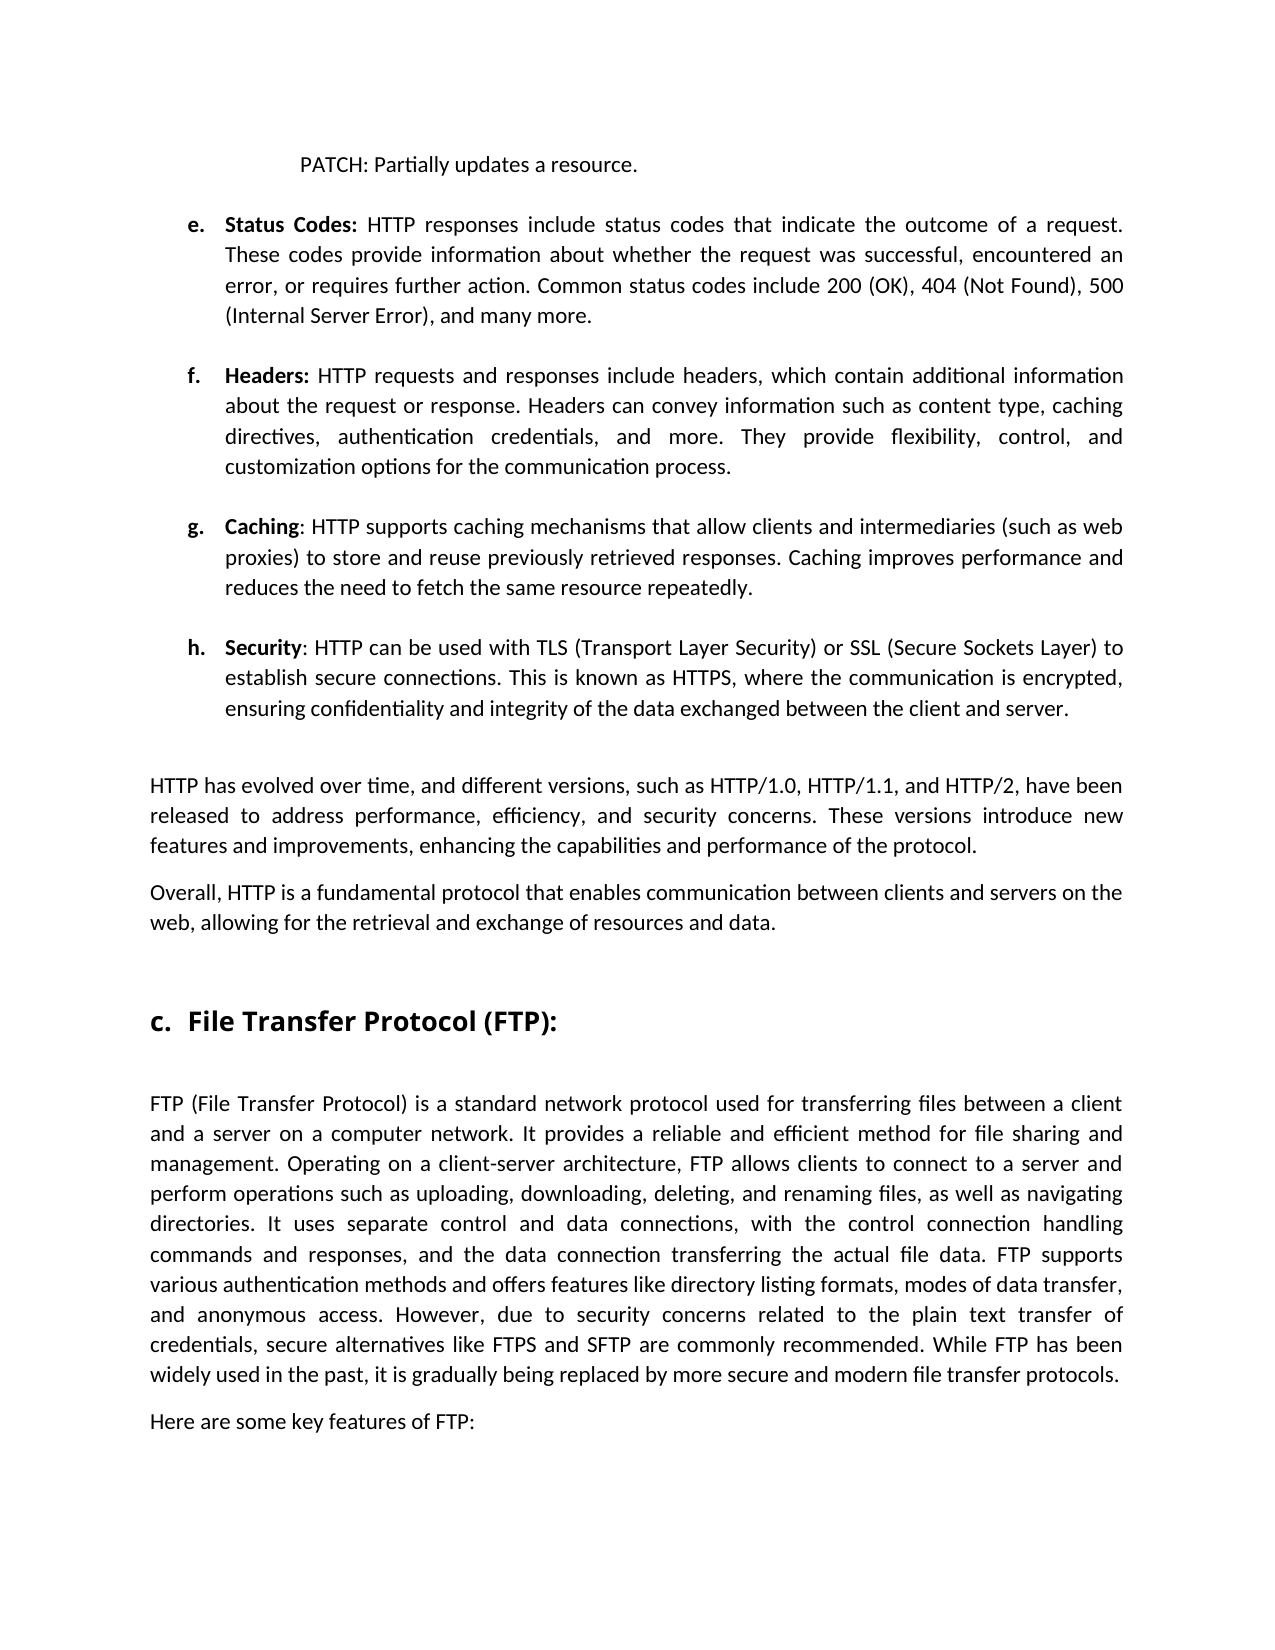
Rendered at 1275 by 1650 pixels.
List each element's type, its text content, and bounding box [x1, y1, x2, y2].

subtitle File Transfer Protocol (FTP): [150, 1002, 1125, 1039]
text HTTP has evolved over time, and different versions, such as HTTP/1.0, HTTP/1.1, and HTTP/2, have been released to address performance, efficiency, and security concerns. These versions introduce new features and improvements, enhancing the capabilities and performance of the protocol. [150, 771, 1125, 859]
text Here are some key features of FTP: [150, 1407, 1125, 1436]
text FTP (File Transfer Protocol) is a standard network protocol used for transferring files between a client and a server on a computer network. It provides a reliable and efficient method for file sharing and management. Operating on a client-server architecture, FTP allows clients to connect to a server and perform operations such as uploading, downloading, deleting, and renaming files, as well as navigating directories. It uses separate control and data connections, with the control connection handling commands and responses, and the data connection transferring the actual file data. FTP supports various authentication methods and offers features like directory listing formats, modes of data transfer, and anonymous access. However, due to security concerns related to the plain text transfer of credentials, secure alternatives like FTPS and SFTP are commonly recommended. While FTP has been widely used in the past, it is gradually being replaced by more secure and modern file transfer protocols. [150, 1089, 1125, 1389]
list PATCH: Partially updates a resource. [225, 150, 1125, 178]
list Headers: HTTP requests and responses include headers, which contain additional information about the request or response. Headers can convey information such as content type, caching directives, authentication credentials, and more. They provide flexibility, control, and customization options for the communication process. [187, 361, 1125, 480]
list Status Codes: HTTP responses include status codes that indicate the outcome of a request. These codes provide information about whether the request was successful, encountered an error, or requires further action. Common status codes include 200 (OK), 404 (Not Found), 500 (Internal Server Error), and many more. [187, 210, 1125, 329]
list Security: HTTP can be used with TLS (Transport Layer Security) or SSL (Secure Sockets Layer) to establish secure connections. This is known as HTTPS, where the communication is encrypted, ensuring confidentiality and integrity of the data exchanged between the client and server. [187, 633, 1125, 722]
text Overall, HTTP is a fundamental protocol that enables communication between clients and servers on the web, allowing for the retrieval and exchange of resources and data. [150, 878, 1125, 936]
list Caching: HTTP supports caching mechanisms that allow clients and intermediaries (such as web proxies) to store and reuse previously retrieved responses. Caching improves performance and reduces the need to fetch the same resource repeatedly. [187, 512, 1125, 601]
